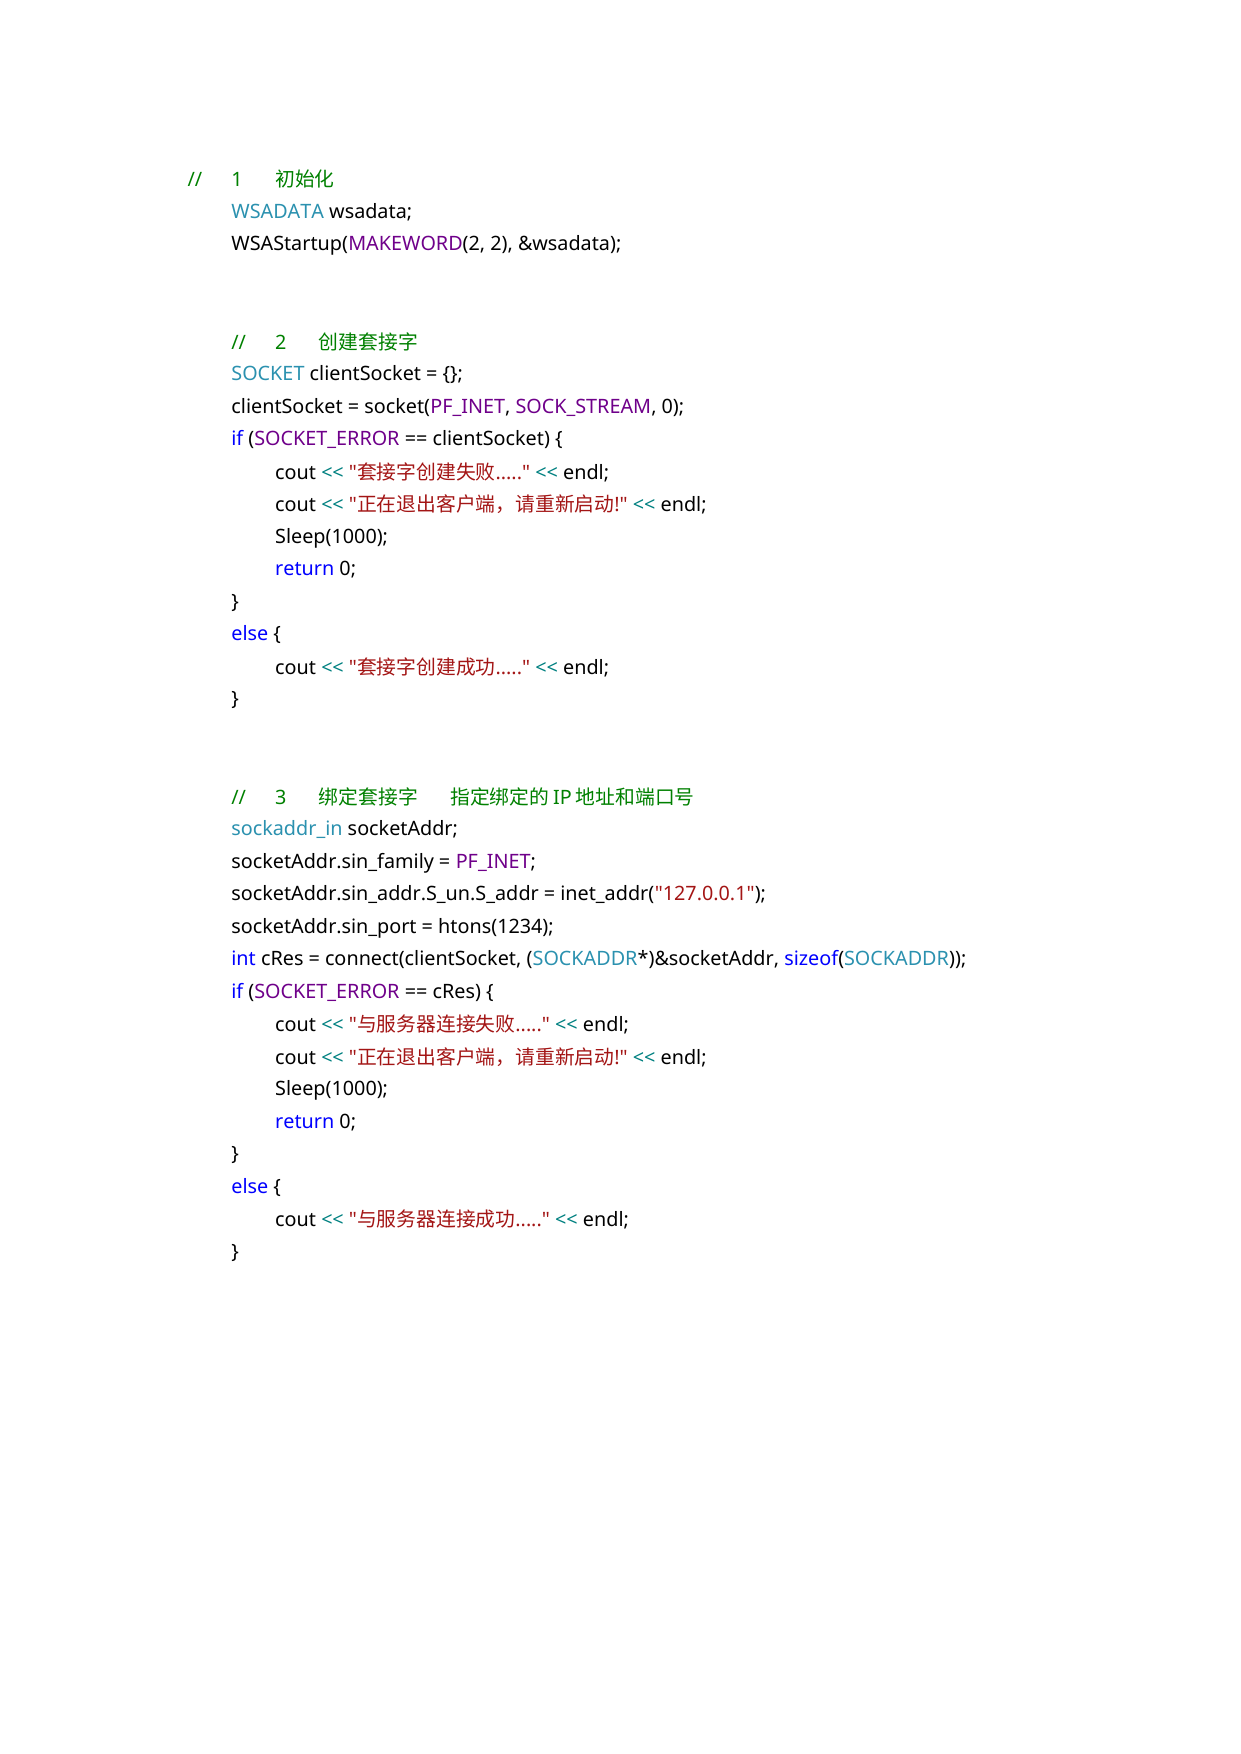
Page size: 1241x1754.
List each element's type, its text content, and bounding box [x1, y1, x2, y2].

text Sleep(1000); [187, 1072, 1053, 1104]
text if (SOCKET_ERROR == cRes) { [187, 974, 1053, 1007]
text return 0; [187, 1104, 1053, 1137]
text socketAddr.sin_port = htons(1234); [187, 909, 1053, 942]
text sockaddr_in socketAddr; [187, 812, 1053, 844]
text } [187, 584, 1053, 617]
text return 0; [187, 552, 1053, 584]
text if (SOCKET_ERROR == clientSocket) { [187, 422, 1053, 454]
text else { [187, 617, 1053, 649]
text } [187, 682, 1053, 714]
text cout << "正在退出客户端，请重新启动!" << endl; [187, 487, 1053, 519]
text // 2 创建套接字 [187, 324, 1053, 357]
text socketAddr.sin_addr.S_un.S_addr = inet_addr("127.0.0.1"); [187, 877, 1053, 909]
text Sleep(1000); [187, 519, 1053, 552]
text cout << "套接字创建失败....." << endl; [187, 454, 1053, 487]
text SOCKET clientSocket = {}; [187, 357, 1053, 389]
text // 1 初始化 [187, 162, 1053, 194]
text clientSocket = socket(PF_INET, SOCK_STREAM, 0); [187, 389, 1053, 422]
text } [187, 1137, 1053, 1169]
text socketAddr.sin_family = PF_INET; [187, 844, 1053, 877]
text WSAStartup(MAKEWORD(2, 2), &wsadata); [187, 227, 1053, 259]
text cout << "与服务器连接失败....." << endl; [187, 1007, 1053, 1039]
text WSADATA wsadata; [187, 194, 1053, 227]
text cout << "与服务器连接成功....." << endl; [187, 1202, 1053, 1234]
text } [187, 1234, 1053, 1267]
text cout << "套接字创建成功....." << endl; [187, 649, 1053, 682]
text else { [187, 1169, 1053, 1202]
text int cRes = connect(clientSocket, (SOCKADDR*)&socketAddr, sizeof(SOCKADDR)); [187, 942, 1053, 974]
text // 3 绑定套接字 指定绑定的IP地址和端口号 [187, 779, 1053, 812]
text cout << "正在退出客户端，请重新启动!" << endl; [187, 1039, 1053, 1072]
